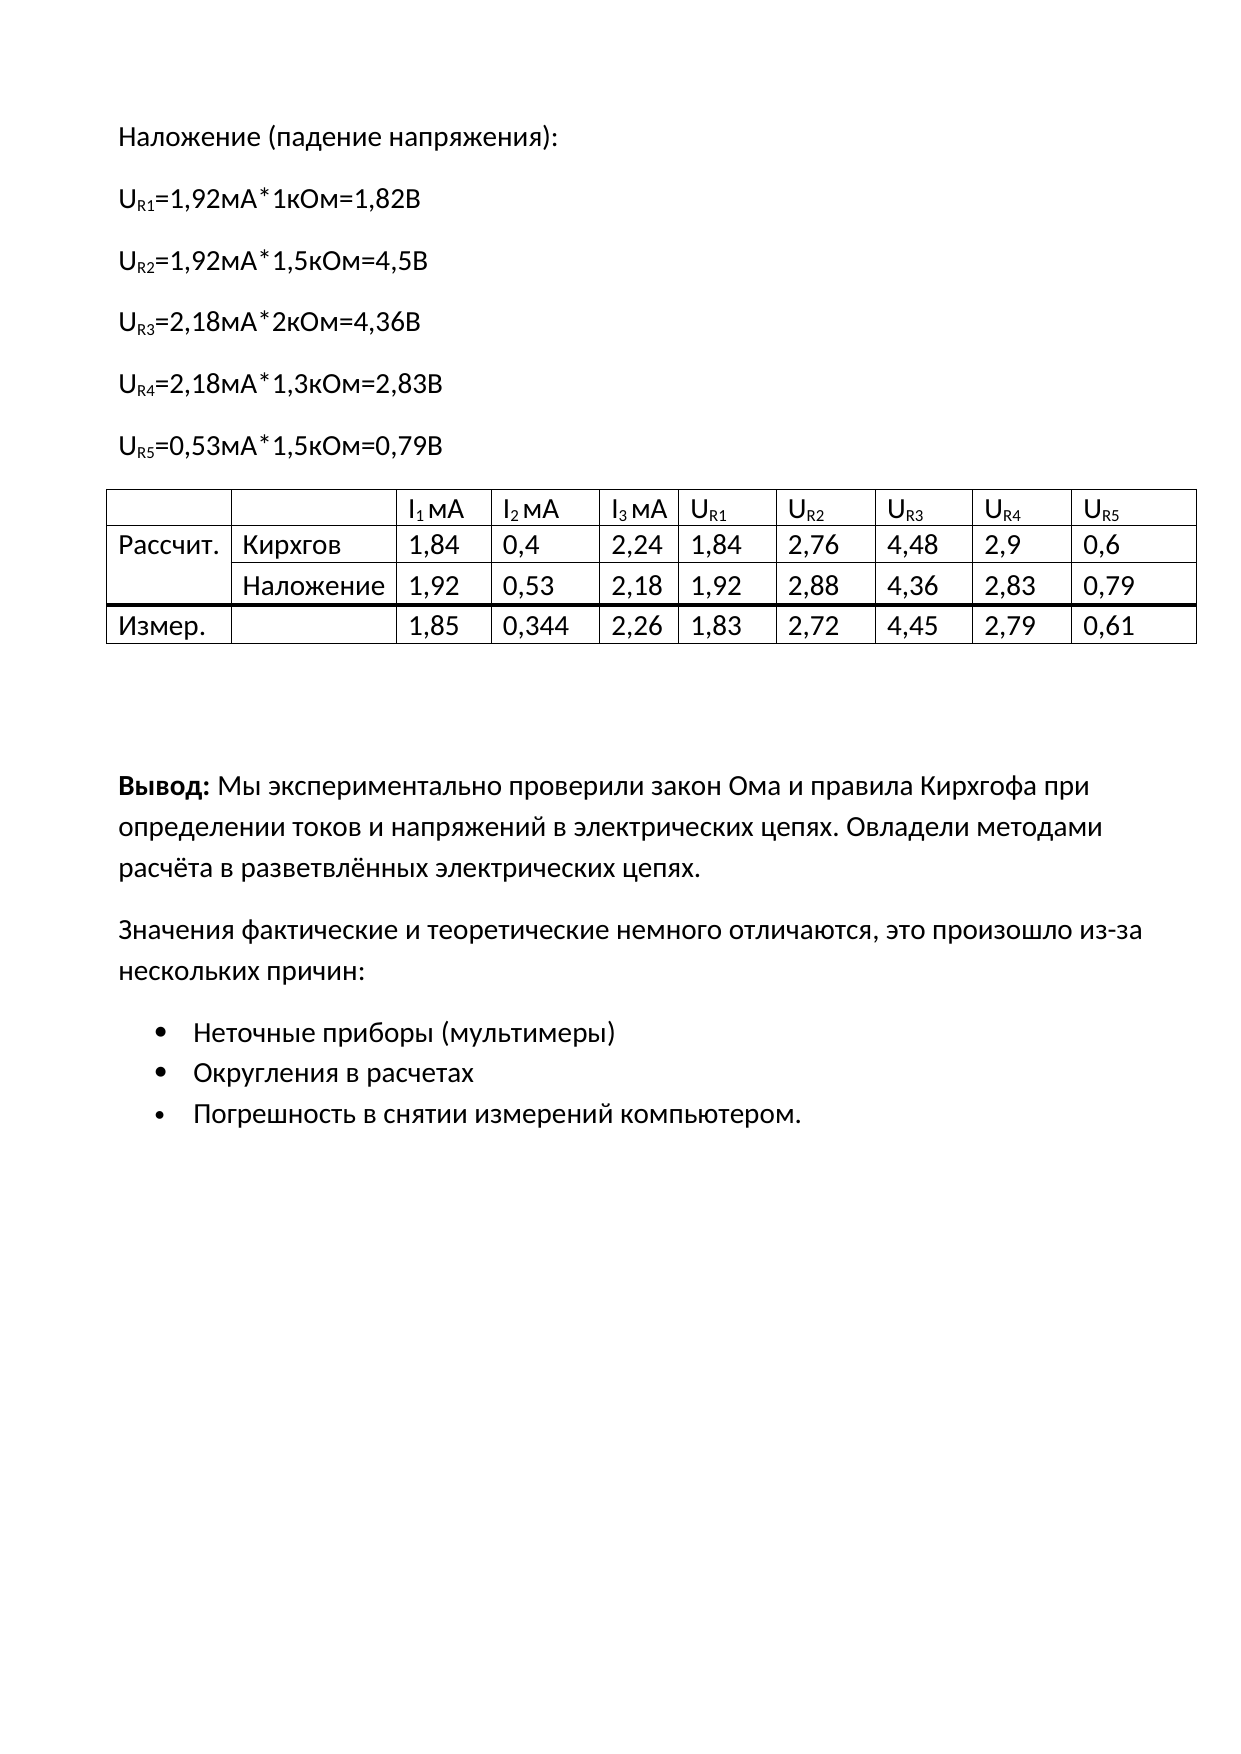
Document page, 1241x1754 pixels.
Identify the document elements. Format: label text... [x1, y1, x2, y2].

text UR1=1,92мА*1кОм=1,82В [118, 180, 1152, 216]
table_cell 0,79 [1072, 563, 1196, 602]
table_header I2 мА [492, 490, 599, 525]
table_cell 1,92 [397, 563, 491, 602]
table_cell 1,83 [679, 607, 776, 643]
table_cell 0,4 [492, 526, 599, 562]
table_cell 4,36 [876, 563, 972, 602]
table_cell 1,84 [679, 526, 776, 562]
text Значения фактические и теоретические немного отличаются, это произошло из-за нескольких причин: [118, 911, 1152, 987]
table_cell Рассчит. [107, 526, 231, 602]
table_cell 2,18 [600, 563, 678, 602]
table_header I1 мА [397, 490, 491, 525]
table_cell 2,26 [600, 607, 678, 643]
table_cell 4,48 [876, 526, 972, 562]
text UR2=1,92мА*1,5кОм=4,5В [118, 242, 1152, 277]
table_cell 2,76 [777, 526, 875, 562]
table_cell 2,72 [777, 607, 875, 643]
table_header UR4 [973, 490, 1071, 525]
table_cell 0,61 [1072, 607, 1196, 643]
table_cell Наложение [232, 563, 396, 602]
table_header [107, 490, 231, 525]
table_cell 2,88 [777, 563, 875, 602]
list Погрешность в снятии измерений компьютером. [156, 1096, 1152, 1131]
table_cell 0,344 [492, 607, 599, 643]
text UR4=2,18мА*1,3кОм=2,83В [118, 365, 1152, 401]
table_header UR3 [876, 490, 972, 525]
text UR3=2,18мА*2кОм=4,36В [118, 303, 1152, 339]
table_header I3 мА [600, 490, 678, 525]
table_header [232, 490, 396, 525]
table_cell 1,84 [397, 526, 491, 562]
table_cell [232, 607, 396, 643]
table_header UR5 [1072, 490, 1196, 525]
list Округления в расчетах [156, 1054, 1152, 1090]
table_cell 2,24 [600, 526, 678, 562]
table_cell 0,6 [1072, 526, 1196, 562]
table_cell 4,45 [876, 607, 972, 643]
table_header UR1 [679, 490, 776, 525]
text UR5=0,53мА*1,5кОм=0,79В [118, 427, 1152, 463]
table_cell Кирхгов [232, 526, 396, 562]
list Неточные приборы (мультимеры) [156, 1014, 1152, 1049]
table_cell 2,79 [973, 607, 1071, 643]
table_cell Измер. [107, 607, 231, 643]
table_cell 2,9 [973, 526, 1071, 562]
text Вывод: Мы экспериментально проверили закон Ома и правила Кирхгофа при определении токов и напряжений в электрических цепях. Овладели методами расчёта в разветвлённых электрических цепях. [118, 767, 1152, 885]
table_cell 2,83 [973, 563, 1071, 602]
table_cell 1,92 [679, 563, 776, 602]
table_cell 1,85 [397, 607, 491, 643]
table_header UR2 [777, 490, 875, 525]
table_cell 0,53 [492, 563, 599, 602]
text Наложение (падение напряжения): [118, 118, 1152, 154]
